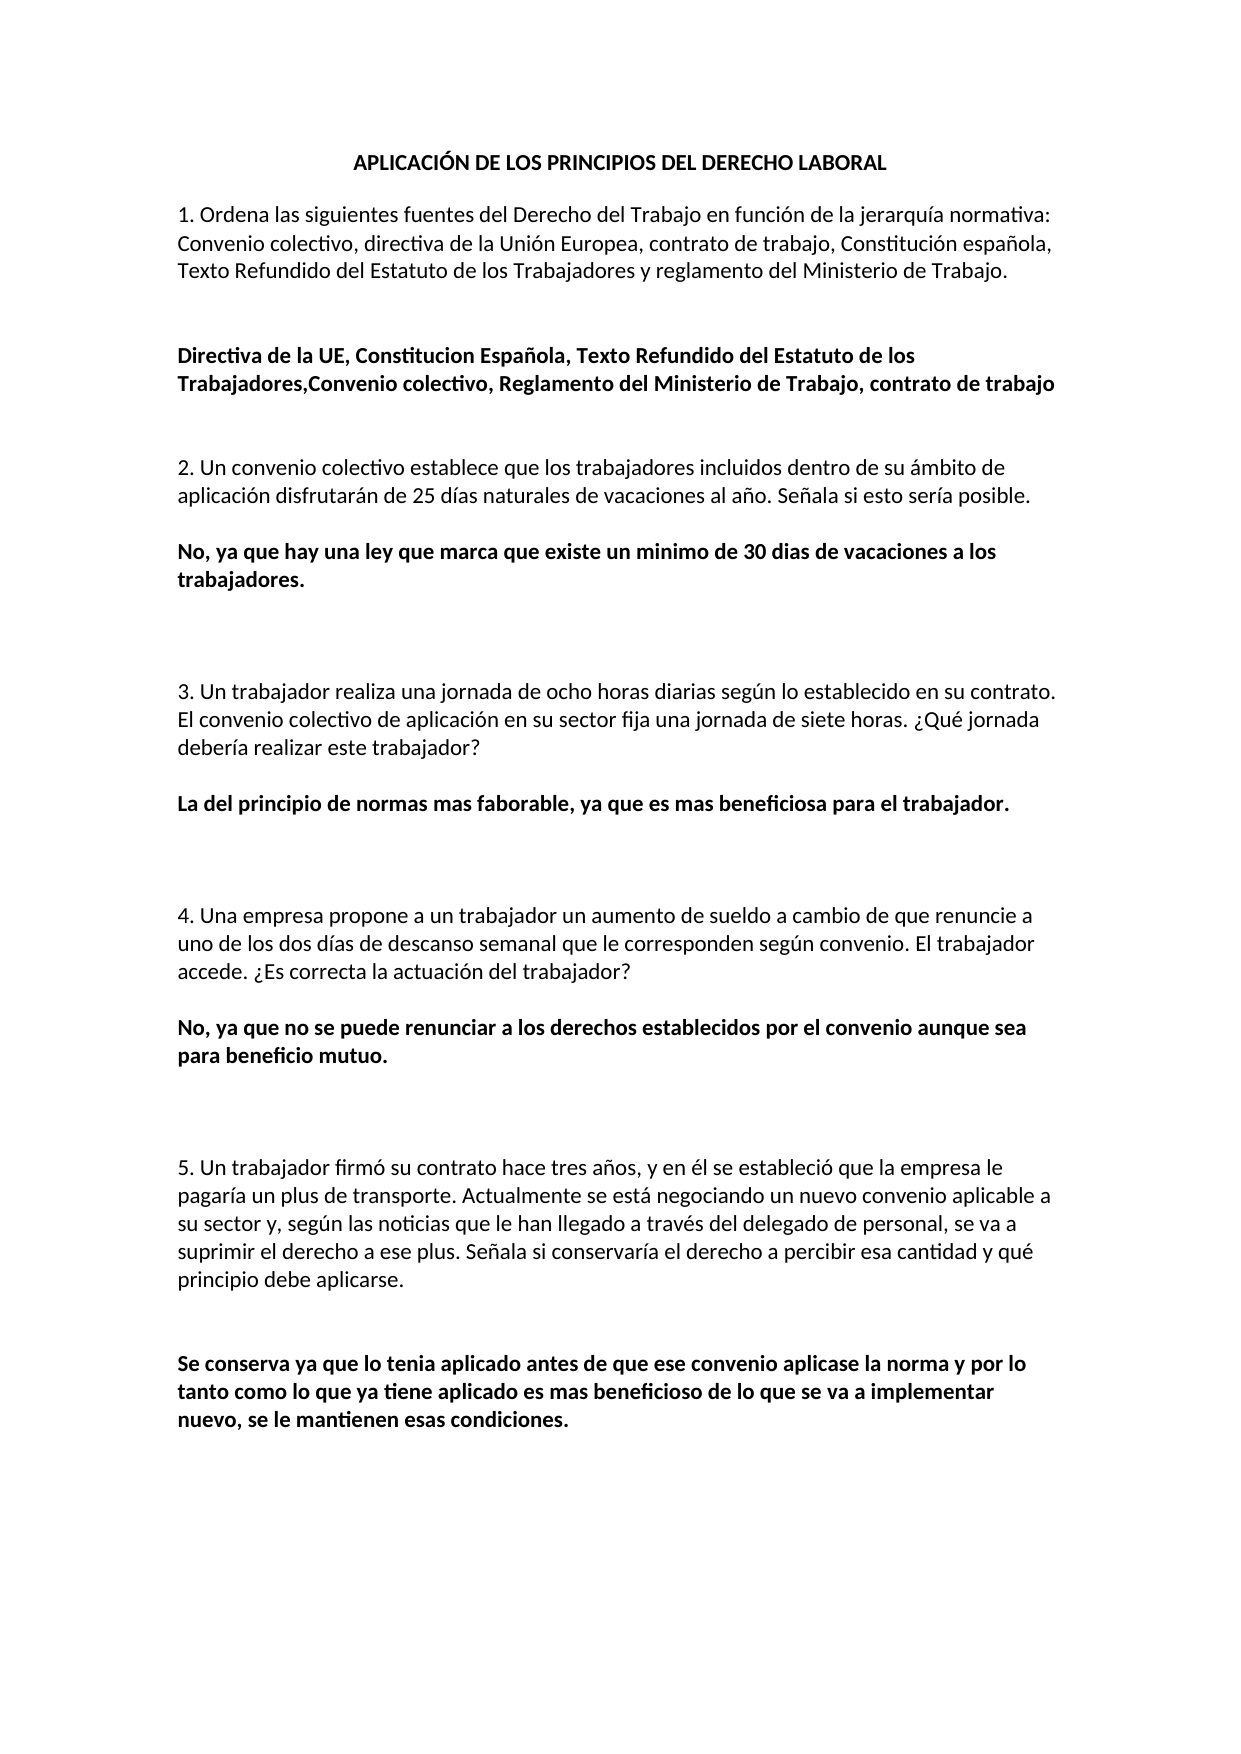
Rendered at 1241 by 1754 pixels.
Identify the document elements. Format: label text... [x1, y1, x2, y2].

text Se conserva ya que lo tenia aplicado antes de que ese convenio aplicase la norma y por lo tanto como lo que ya tiene aplicado es mas beneficioso de lo que se va a implementar nuevo, se le mantienen esas condiciones. [177, 1349, 1063, 1433]
text 1. Ordena las siguientes fuentes del Derecho del Trabajo en función de la jerarquía normativa: [177, 201, 1063, 229]
text No, ya que no se puede renunciar a los derechos establecidos por el convenio aunque sea para beneficio mutuo. [177, 1013, 1063, 1069]
text APLICACIÓN DE LOS PRINCIPIOS DEL DERECHO LABORAL [177, 148, 1063, 176]
text Directiva de la UE, Constitucion Española, Texto Refundido del Estatuto de los Trabajadores,Convenio colectivo, Reglamento del Ministerio de Trabajo, contrato de trabajo [177, 341, 1063, 397]
text No, ya que hay una ley que marca que existe un minimo de 30 dias de vacaciones a los trabajadores. [177, 537, 1063, 593]
text 5. Un trabajador firmó su contrato hace tres años, y en él se estableció que la empresa le pagaría un plus de transporte. Actualmente se está negociando un nuevo convenio aplicable a su sector y, según las noticias que le han llegado a través del delegado de personal, se va a suprimir el derecho a ese plus. Señala si conservaría el derecho a percibir esa cantidad y qué principio debe aplicarse. [177, 1153, 1063, 1293]
text 2. Un convenio colectivo establece que los trabajadores incluidos dentro de su ámbito de aplicación disfrutarán de 25 días naturales de vacaciones al año. Señala si esto sería posible. [177, 453, 1063, 509]
text 3. Un trabajador realiza una jornada de ocho horas diarias según lo establecido en su contrato. El convenio colectivo de aplicación en su sector fija una jornada de siete horas. ¿Qué jornada debería realizar este trabajador? [177, 677, 1063, 761]
text 4. Una empresa propone a un trabajador un aumento de sueldo a cambio de que renuncie a uno de los dos días de descanso semanal que le corresponden según convenio. El trabajador accede. ¿Es correcta la actuación del trabajador? [177, 901, 1063, 985]
text La del principio de normas mas faborable, ya que es mas beneficiosa para el trabajador. [177, 789, 1063, 817]
text Convenio colectivo, directiva de la Unión Europea, contrato de trabajo, Constitución española, Texto Refundido del Estatuto de los Trabajadores y reglamento del Ministerio de Trabajo. [177, 229, 1063, 285]
